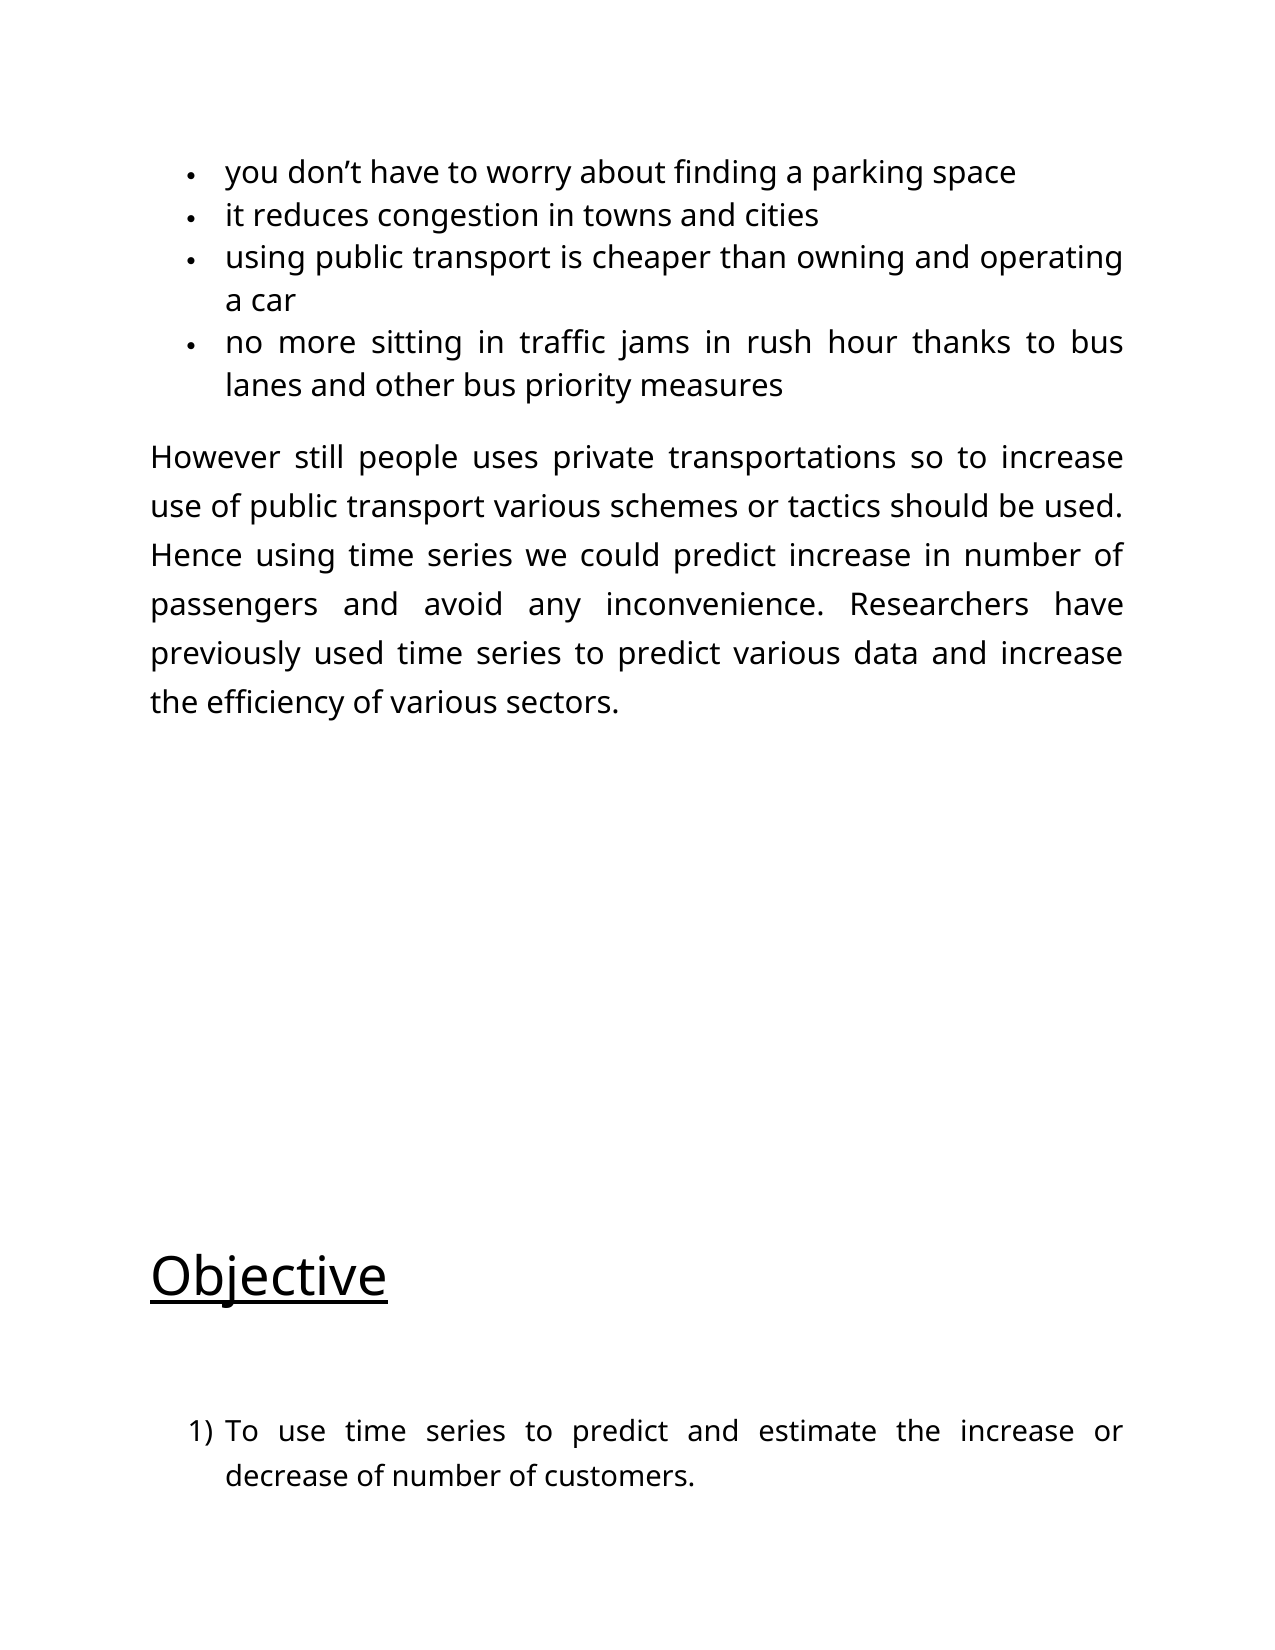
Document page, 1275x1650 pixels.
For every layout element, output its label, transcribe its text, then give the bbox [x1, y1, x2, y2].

list you don’t have to worry about finding a parking space [187, 150, 1125, 193]
list it reduces congestion in towns and cities [187, 193, 1125, 235]
list using public transport is cheaper than owning and operating a car [187, 235, 1125, 320]
list To use time series to predict and estimate the increase or decrease of number of customers. [187, 1410, 1125, 1495]
text Objective [150, 1238, 1125, 1312]
list no more sitting in traffic jams in rush hour thanks to bus lanes and other bus priority measures [187, 320, 1125, 406]
text However still people uses private transportations so to increase use of public transport various schemes or tactics should be used. Hence using time series we could predict increase in number of passengers and avoid any inconvenience. Researchers have previously used time series to predict various data and increase the efficiency of various sectors. [150, 435, 1125, 722]
